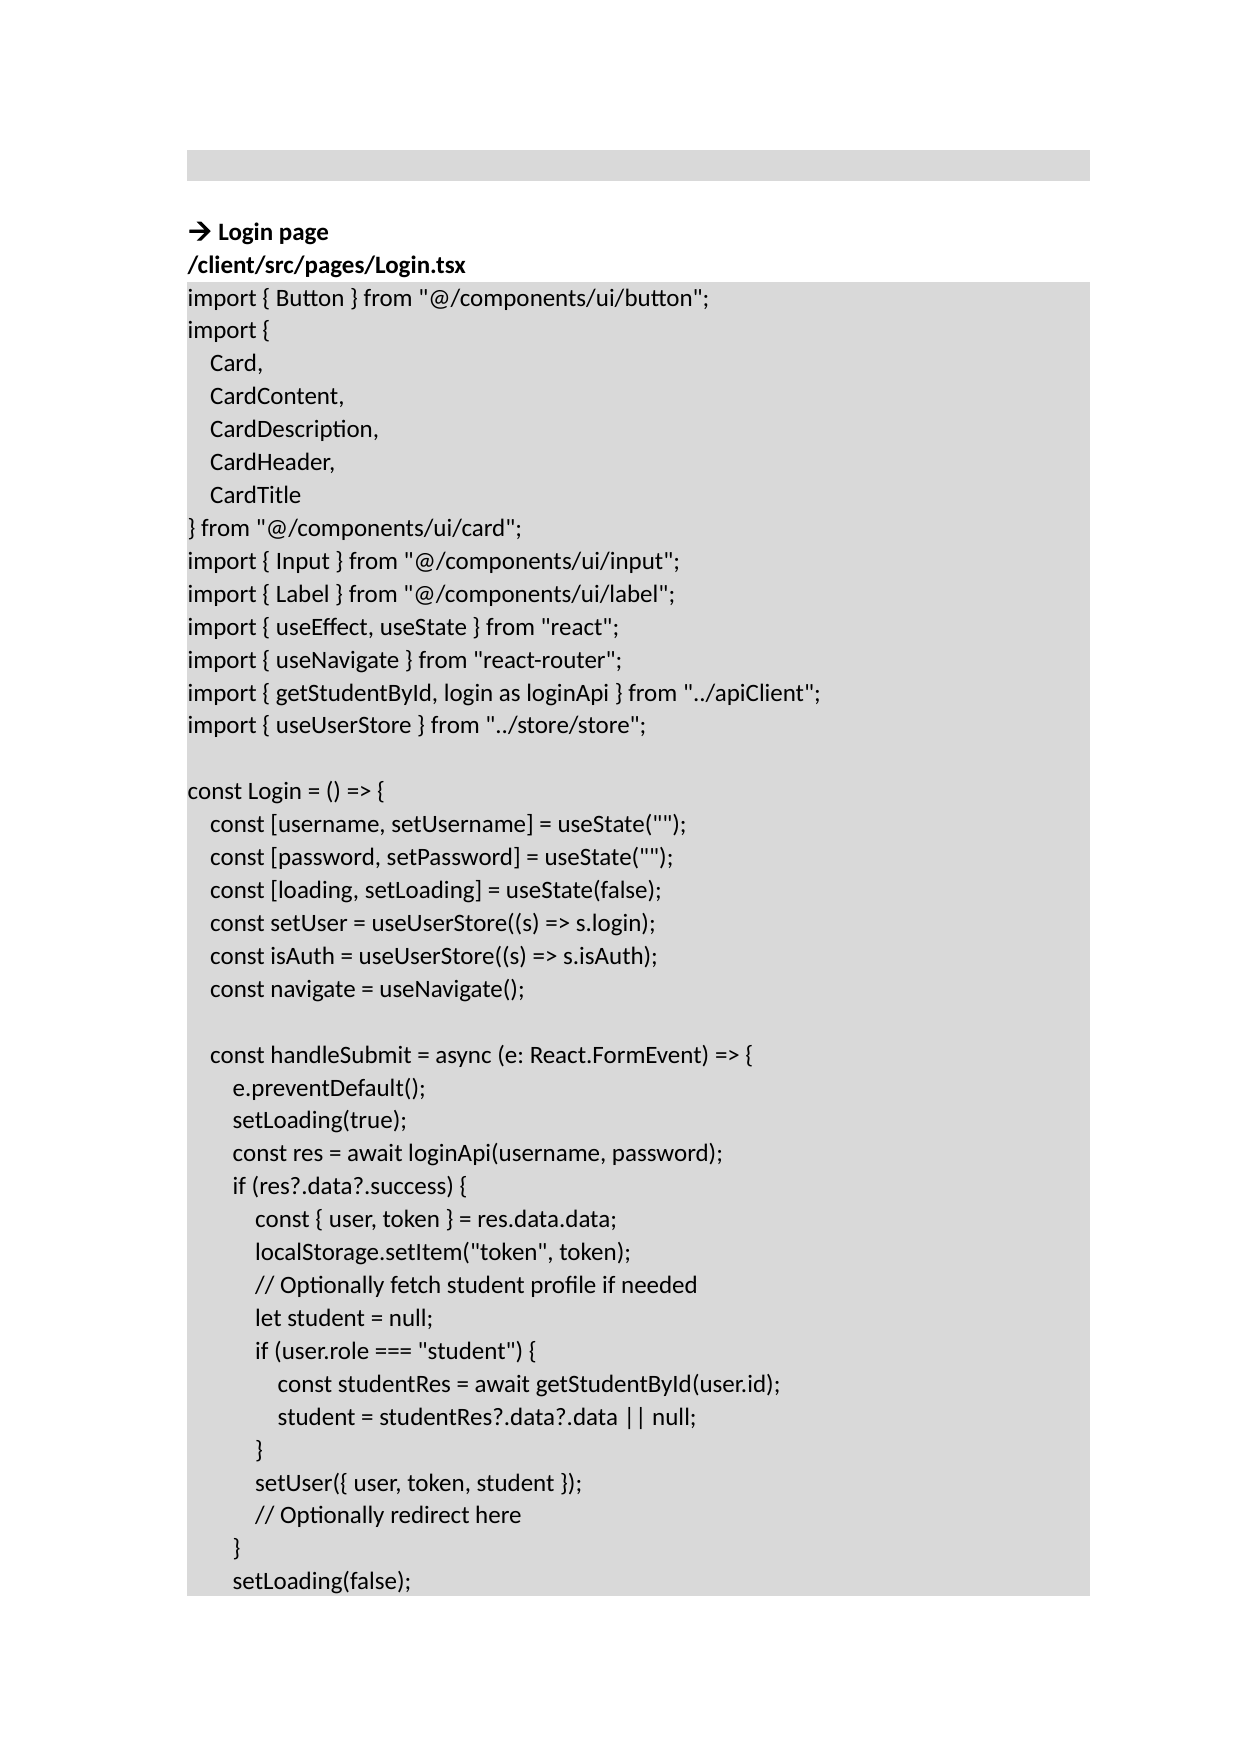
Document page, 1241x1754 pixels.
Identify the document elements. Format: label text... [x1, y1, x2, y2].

text Card, [187, 347, 1090, 378]
text student = studentRes?.data?.data || null; [187, 1401, 1090, 1431]
text if (user.role === "student") { [187, 1335, 1090, 1366]
text if (res?.data?.success) { [187, 1170, 1090, 1201]
text import { Input } from "@/components/ui/input"; [187, 545, 1090, 576]
text let student = null; [187, 1302, 1090, 1333]
text CardTitle [187, 479, 1090, 510]
text const handleSubmit = async (e: React.FormEvent) => { [187, 1039, 1090, 1069]
text e.preventDefault(); [187, 1072, 1090, 1102]
text import { useNavigate } from "react-router"; [187, 644, 1090, 674]
text const [loading, setLoading] = useState(false); [187, 874, 1090, 905]
text import { Button } from "@/components/ui/button"; [187, 282, 1090, 312]
text import { useEffect, useState } from "react"; [187, 611, 1090, 641]
text } from "@/components/ui/card"; [187, 512, 1090, 543]
text const [password, setPassword] = useState(""); [187, 841, 1090, 872]
text const studentRes = await getStudentById(user.id); [187, 1368, 1090, 1398]
text import { useUserStore } from "../store/store"; [187, 709, 1090, 740]
text } [187, 1434, 1090, 1464]
text const navigate = useNavigate(); [187, 973, 1090, 1003]
text import { [187, 314, 1090, 345]
text /client/src/pages/Login.tsx [187, 249, 1090, 279]
text CardHeader, [187, 446, 1090, 477]
text setUser({ user, token, student }); [187, 1467, 1090, 1497]
text import { getStudentById, login as loginApi } from "../apiClient"; [187, 677, 1090, 707]
text import { Label } from "@/components/ui/label"; [187, 578, 1090, 608]
text CardContent, [187, 380, 1090, 411]
text const [username, setUsername] = useState(""); [187, 808, 1090, 839]
text const { user, token } = res.data.data; [187, 1203, 1090, 1234]
text const res = await loginApi(username, password); [187, 1137, 1090, 1168]
text setLoading(true); [187, 1104, 1090, 1135]
text localStorage.setItem("token", token); [187, 1236, 1090, 1267]
text } [187, 1532, 1090, 1563]
text CardDescription, [187, 413, 1090, 444]
text // Optionally redirect here [187, 1499, 1090, 1530]
text const Login = () => { [187, 775, 1090, 806]
text const setUser = useUserStore((s) => s.login); [187, 907, 1090, 938]
text const isAuth = useUserStore((s) => s.isAuth); [187, 940, 1090, 971]
text // Optionally fetch student profile if needed [187, 1269, 1090, 1300]
text setLoading(false); [187, 1565, 1090, 1596]
text Login page [187, 216, 1090, 246]
